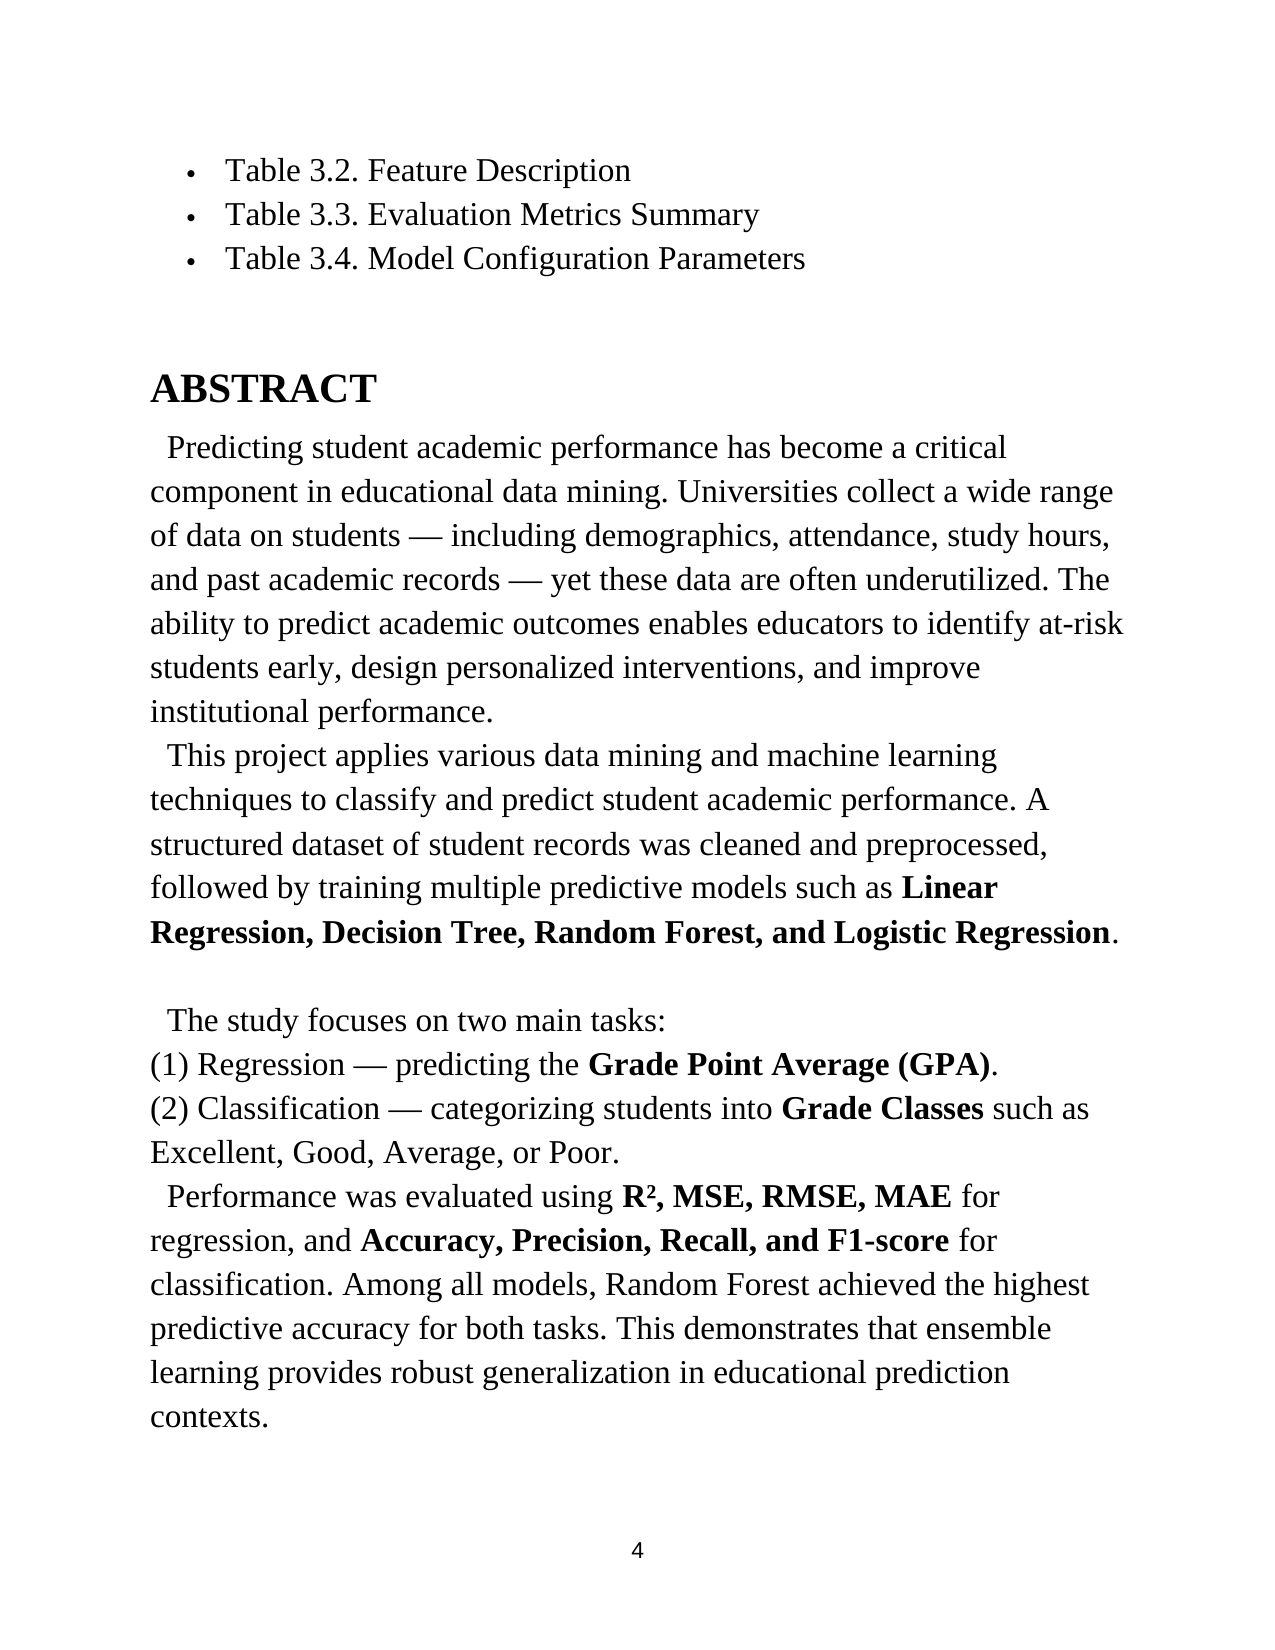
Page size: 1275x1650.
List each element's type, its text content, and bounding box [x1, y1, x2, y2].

subtitle ABSTRACT [150, 364, 1125, 412]
text Predicting student academic performance has become a critical component in educational data mining. Universities collect a wide range of data on students — including demographics, attendance, study hours, and past academic records — yet these data are often underutilized. The ability to predict academic outcomes enables educators to identify at-risk students early, design personalized interventions, and improve institutional performance. [150, 427, 1125, 730]
text Performance was evaluated using R², MSE, RMSE, MAE for regression, and Accuracy, Precision, Recall, and F1-score for classification. Among all models, Random Forest achieved the highest predictive accuracy for both tasks. This demonstrates that ensemble learning provides robust generalization in educational prediction contexts. [150, 1176, 1125, 1435]
list Table 3.2. Feature Description [187, 150, 1125, 188]
list Table 3.4. Model Configuration Parameters [187, 238, 1125, 276]
text The study focuses on two main tasks: (1) Regression — predicting the Grade Point Average (GPA). (2) Classification — categorizing students into Grade Classes such as Excellent, Good, Average, or Poor. [150, 1000, 1125, 1171]
list Table 3.3. Evaluation Metrics Summary [187, 194, 1125, 232]
text This project applies various data mining and machine learning techniques to classify and predict student academic performance. A structured dataset of student records was cleaned and preprocessed, followed by training multiple predictive models such as Linear Regression, Decision Tree, Random Forest, and Logistic Regression. [150, 736, 1125, 950]
